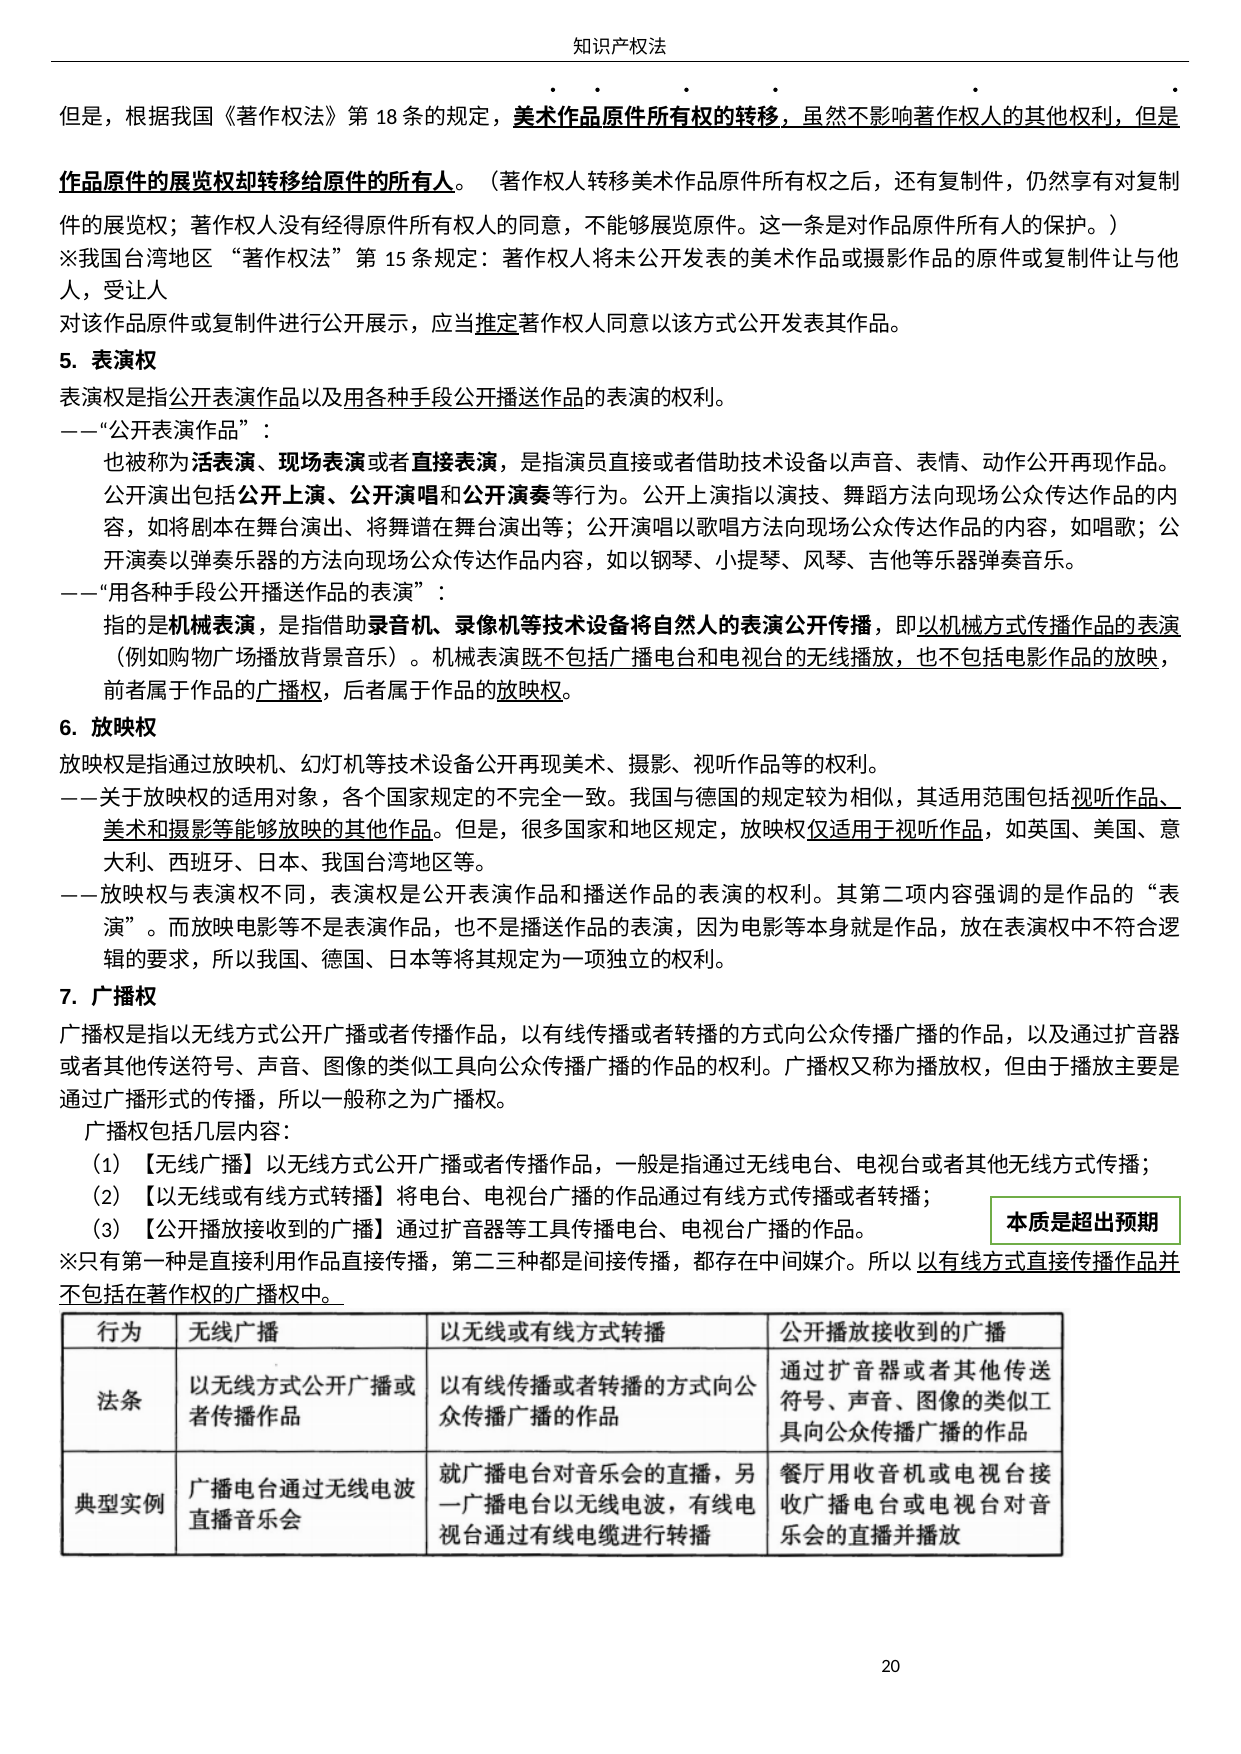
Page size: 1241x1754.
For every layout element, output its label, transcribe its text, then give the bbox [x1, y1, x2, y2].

list 但是，根据我国《著作权法》第18条的规定，美术作品原件所有权的转移，虽然不影响著作权人的其他权利，但是作品原件的展览权却转移给原件的所有人。（著作权人转移美术作品原件所有权之后，还有复制件，仍然享有对复制件的展览权；著作权人没有经得原件所有权人的同意，不能够展览原件。这一条是对作品原件所有人的保护。） [59, 78, 1181, 241]
text ——“公开表演作品”： [59, 412, 1181, 445]
text 指的是机械表演，是指借助录音机、录像机等技术设备将自然人的表演公开传播，即以机械方式传播作品的表演（例如购物广场播放背景音乐）。机械表演既不包括广播电台和电视台的无线播放，也不包括电影作品的放映，前者属于作品的广播权，后者属于作品的放映权。 [103, 607, 1181, 705]
list ※只有第一种是直接利用作品直接传播，第二三种都是间接传播，都存在中间媒介。所以以有线方式直接传播作品并不包括在著作权的广播权中。 [59, 1244, 1181, 1309]
text 也被称为活表演、现场表演或者直接表演，是指演员直接或者借助技术设备以声音、表情、动作公开再现作品。公开演出包括公开上演、公开演唱和公开演奏等行为。公开上演指以演技、舞蹈方法向现场公众传达作品的内容，如将剧本在舞台演出、将舞谱在舞台演出等；公开演唱以歌唱方法向现场公众传达作品的内容，如唱歌；公开演奏以弹奏乐器的方法向现场公众传达作品内容，如以钢琴、小提琴、风琴、吉他等乐器弹奏音乐。 [103, 445, 1181, 575]
subtitle 表演权 [59, 342, 1181, 375]
list （1）【无线广播】以无线方式公开广播或者传播作品，一般是指通过无线电台、电视台或者其他无线方式传播； [59, 1146, 1181, 1179]
text ——“用各种手段公开播送作品的表演”： [59, 575, 1181, 607]
subtitle 放映权 [59, 709, 1181, 742]
text ——关于放映权的适用对象，各个国家规定的不完全一致。我国与德国的规定较为相似，其适用范围包括视听作品、美术和摄影等能够放映的其他作品。但是，很多国家和地区规定，放映权仅适用于视听作品，如英国、美国、意大利、西班牙、日本、我国台湾地区等。 [59, 779, 1181, 877]
list 广播权是指以无线方式公开广播或者传播作品，以有线传播或者转播的方式向公众传播广播的作品，以及通过扩音器或者其他传送符号、声音、图像的类似工具向公众传播广播的作品的权利。广播权又称为播放权，但由于播放主要是通过广播形式的传播，所以一般称之为广播权。 [59, 1016, 1181, 1114]
text ——放映权与表演权不同，表演权是公开表演作品和播送作品的表演的权利。其第二项内容强调的是作品的“表演”。而放映电影等不是表演作品，也不是播送作品的表演，因为电影等本身就是作品，放在表演权中不符合逻辑的要求，所以我国、德国、日本等将其规定为一项独立的权利。 [59, 877, 1181, 974]
list 广播权包括几层内容： [59, 1114, 1181, 1146]
picture [59, 1308, 1071, 1558]
list （3）【公开播放接收到的广播】通过扩音器等工具传播电台、电视台广播的作品。 [59, 1211, 990, 1244]
text 表演权是指公开表演作品以及用各种手段公开播送作品的表演的权利。 [59, 380, 1181, 412]
list （2）【以无线或有线方式转播】将电台、电视台广播的作品通过有线方式传播或者转播； [59, 1179, 1181, 1211]
list 对该作品原件或复制件进行公开展示，应当推定著作权人同意以该方式公开发表其作品。 [59, 306, 1181, 338]
list （3）【公开播放接收到的广播】通过扩音器等工具传播电台、电视台广播的作品。 [992, 1211, 1179, 1243]
list ※我国台湾地区 “著作权法”第 15条规定：著作权人将未公开发表的美术作品或摄影作品的原件或复制件让与他人，受让人 [59, 241, 1181, 306]
subtitle 广播权 [59, 978, 1181, 1011]
text 放映权是指通过放映机、幻灯机等技术设备公开再现美术、摄影、视听作品等的权利。 [59, 747, 1181, 779]
